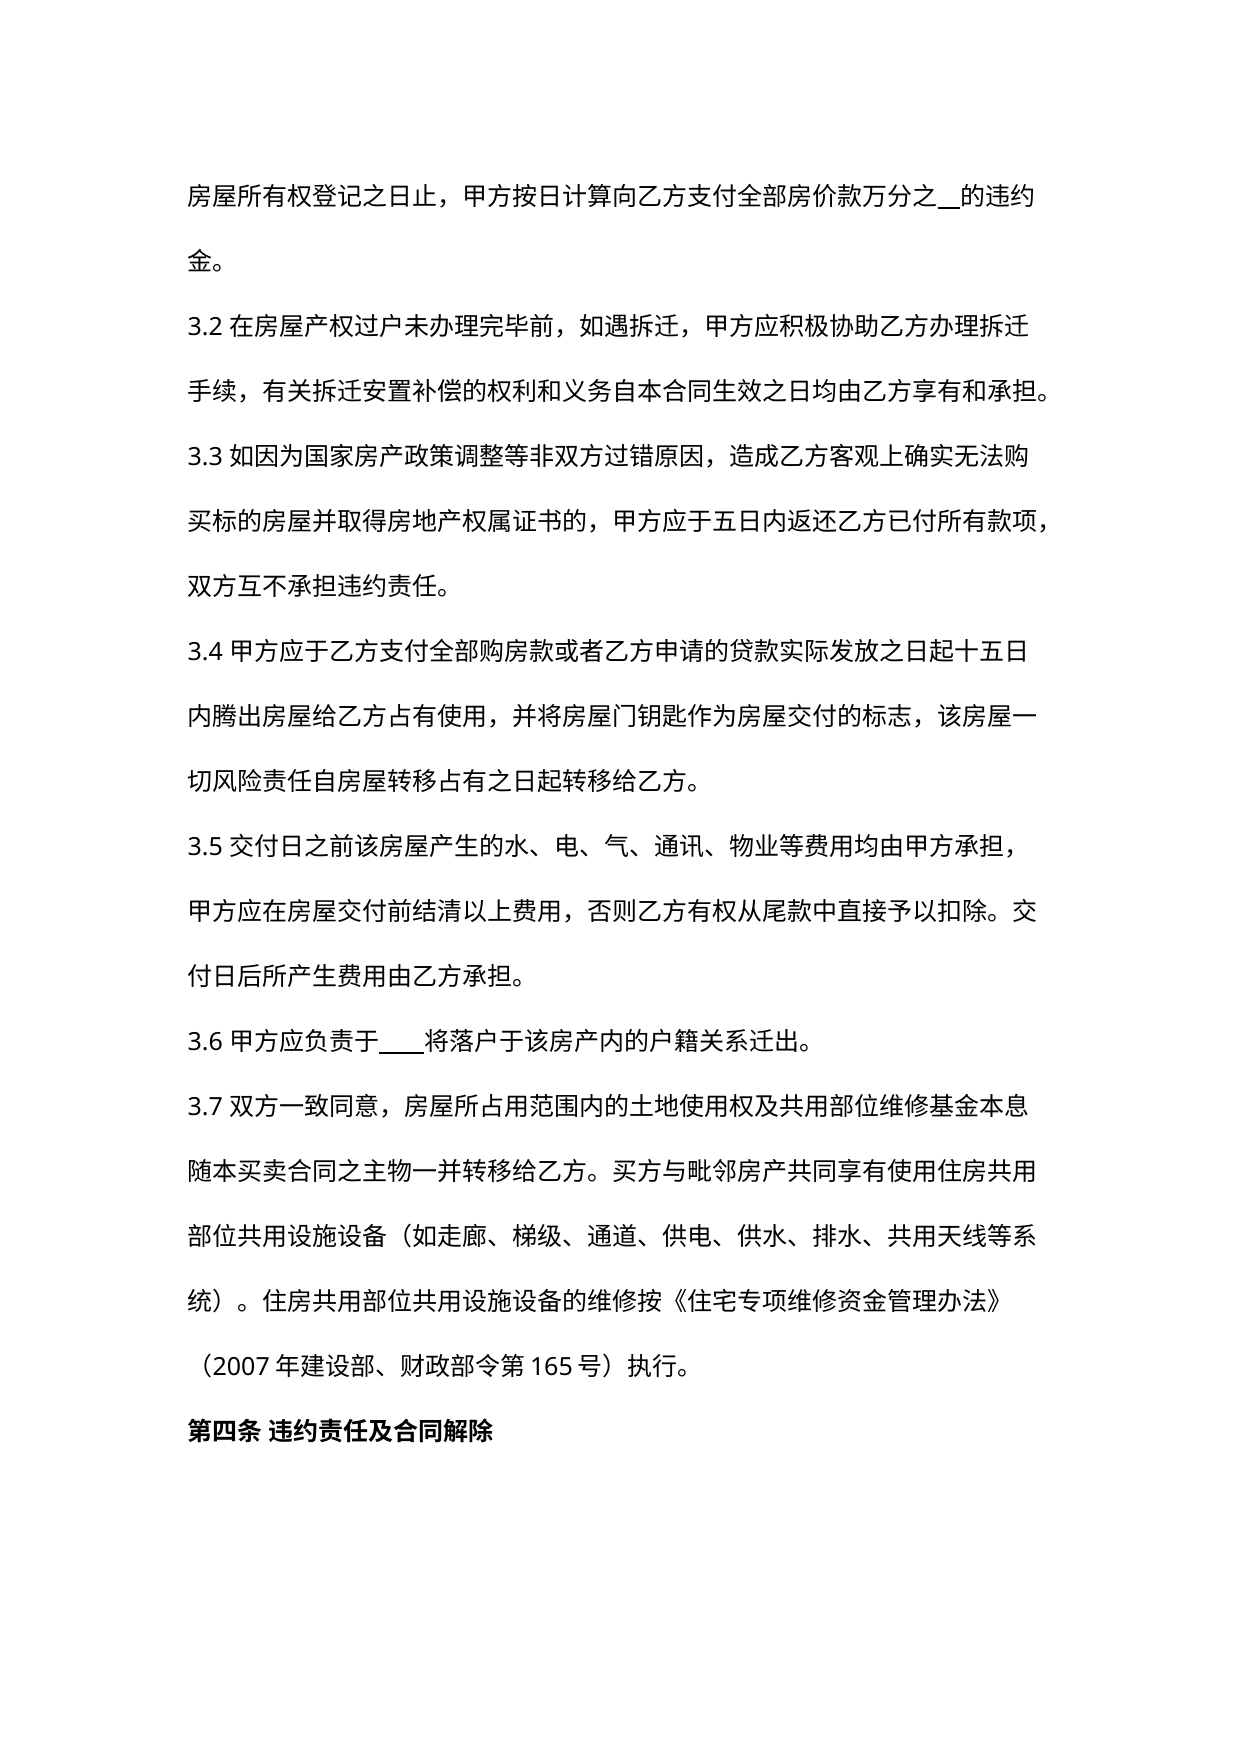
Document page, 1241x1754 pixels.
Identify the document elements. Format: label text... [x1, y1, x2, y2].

text 3.7 双方一致同意，房屋所占用范围内的土地使用权及共用部位维修基金本息随本买卖合同之主物一并转移给乙方。买方与毗邻房产共同享有使用住房共用部位共用设施设备（如走廊、梯级、通道、供电、供水、排水、共用天线等系统）。住房共用部位共用设施设备的维修按《住宅专项维修资金管理办法》（2007年建设部、财政部令第165号）执行。 [187, 1072, 1053, 1397]
subtitle 第四条 违约责任及合同解除 [187, 1397, 1053, 1462]
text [187, 162, 1053, 292]
text 3.4 甲方应于乙方支付全部购房款或者乙方申请的贷款实际发放之日起十五日内腾出房屋给乙方占有使用，并将房屋门钥匙作为房屋交付的标志，该房屋一切风险责任自房屋转移占有之日起转移给乙方。 [187, 617, 1053, 812]
text 3.3 如因为国家房产政策调整等非双方过错原因，造成乙方客观上确实无法购买标的房屋并取得房地产权属证书的，甲方应于五日内返还乙方已付所有款项，双方互不承担违约责任。 [187, 422, 1053, 617]
text 3.6 甲方应负责于 将落户于该房产内的户籍关系迁出。 [187, 1007, 1053, 1072]
text 3.5 交付日之前该房屋产生的水、电、气、通讯、物业等费用均由甲方承担，甲方应在房屋交付前结清以上费用，否则乙方有权从尾款中直接予以扣除。交付日后所产生费用由乙方承担。 [187, 812, 1053, 1007]
text 3.2 在房屋产权过户未办理完毕前，如遇拆迁，甲方应积极协助乙方办理拆迁手续，有关拆迁安置补偿的权利和义务自本合同生效之日均由乙方享有和承担。 [187, 292, 1053, 422]
